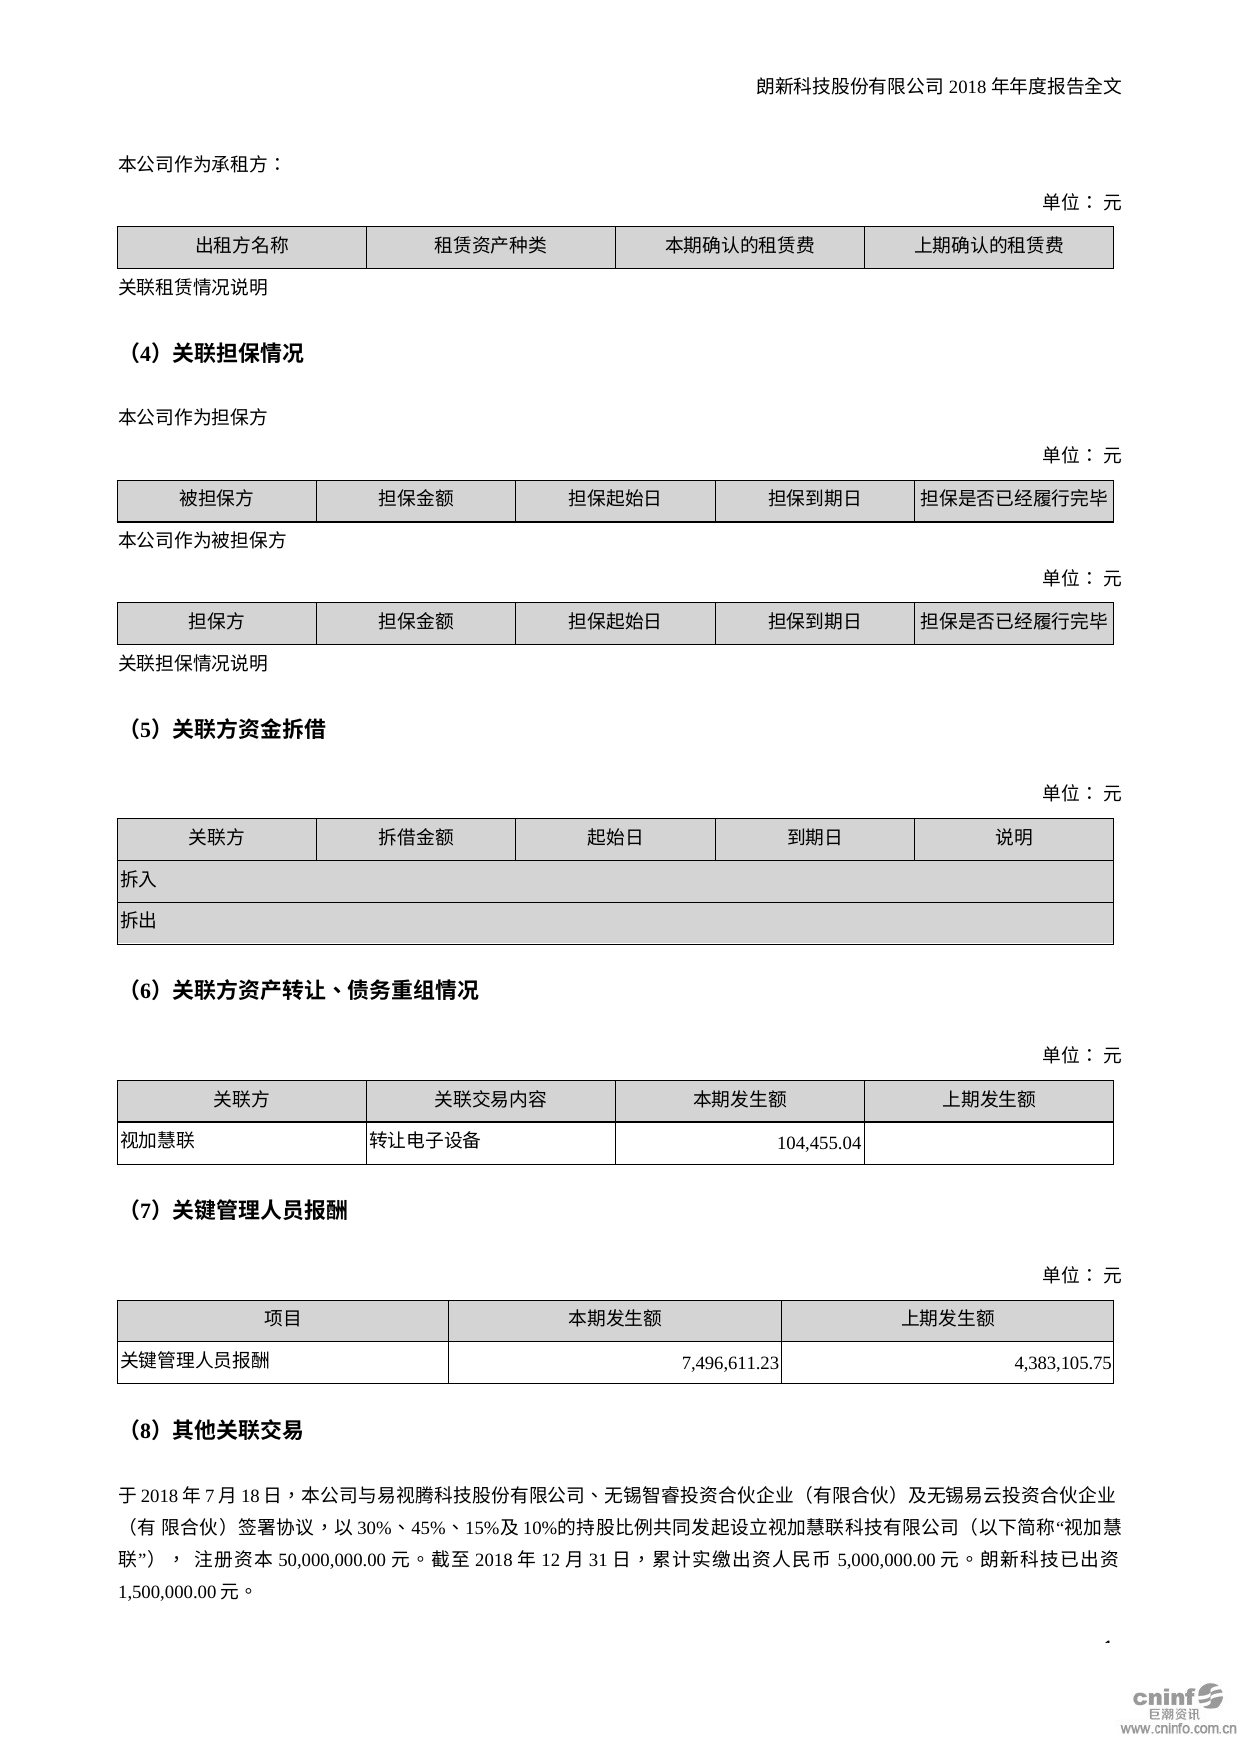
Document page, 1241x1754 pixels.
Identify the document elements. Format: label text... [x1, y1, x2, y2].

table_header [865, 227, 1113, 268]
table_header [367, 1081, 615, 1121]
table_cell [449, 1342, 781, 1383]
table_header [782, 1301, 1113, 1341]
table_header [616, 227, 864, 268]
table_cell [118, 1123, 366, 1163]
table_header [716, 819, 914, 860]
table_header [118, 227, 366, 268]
text 单位： 元 [102, 1262, 1122, 1288]
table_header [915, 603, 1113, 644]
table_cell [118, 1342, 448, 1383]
text 单位： 元 [102, 565, 1122, 591]
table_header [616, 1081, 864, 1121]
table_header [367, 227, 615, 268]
text 单位： 元 [102, 781, 1122, 806]
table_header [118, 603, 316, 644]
text 关联租赁情况说明 [118, 274, 1123, 300]
text 于2018年7月18日，本公司与易视腾科技股份有限公司、无锡智睿投资合伙企业（有限合伙）及无锡易云投资合伙企业（有 限合伙）签署协议，以30%、45%、15%及10%的持股比例共同发起设立视加慧联科技有限公司（以下简称“视加慧联”）， 注册资本50,000,000.00元。截至2018年12月31日，累计实缴出资人民币5,000,000.00元。朗新科技已出资1,500,000.00元。 [118, 1482, 1121, 1603]
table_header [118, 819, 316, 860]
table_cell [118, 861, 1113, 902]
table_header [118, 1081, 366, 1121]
subtitle （7）关键管理人员报酬 [118, 1196, 1123, 1225]
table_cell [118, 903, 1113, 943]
text 本公司作为承租方： [118, 151, 1123, 177]
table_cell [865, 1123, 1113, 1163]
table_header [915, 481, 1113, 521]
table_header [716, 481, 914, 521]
picture [1115, 1680, 1240, 1737]
text 单位： 元 [102, 189, 1122, 215]
text 单位： 元 [102, 1042, 1122, 1068]
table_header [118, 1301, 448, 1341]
subtitle （4）关联担保情况 [118, 338, 1123, 367]
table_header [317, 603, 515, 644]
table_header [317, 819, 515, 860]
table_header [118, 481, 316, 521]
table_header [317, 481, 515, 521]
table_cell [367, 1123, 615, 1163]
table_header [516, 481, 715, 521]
subtitle （8）其他关联交易 [118, 1415, 1240, 1445]
text 单位： 元 [102, 442, 1122, 468]
text 本公司作为担保方 [118, 404, 1123, 430]
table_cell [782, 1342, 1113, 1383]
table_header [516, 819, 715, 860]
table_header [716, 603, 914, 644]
text 关联担保情况说明 [118, 650, 1123, 676]
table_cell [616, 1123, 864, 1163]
text 本公司作为被担保方 [118, 527, 1123, 553]
subtitle （6）关联方资产转让、债务重组情况 [118, 976, 1123, 1005]
subtitle （5）关联方资金拆借 [118, 714, 1123, 743]
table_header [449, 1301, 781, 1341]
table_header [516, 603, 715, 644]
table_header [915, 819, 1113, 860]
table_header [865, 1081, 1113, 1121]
